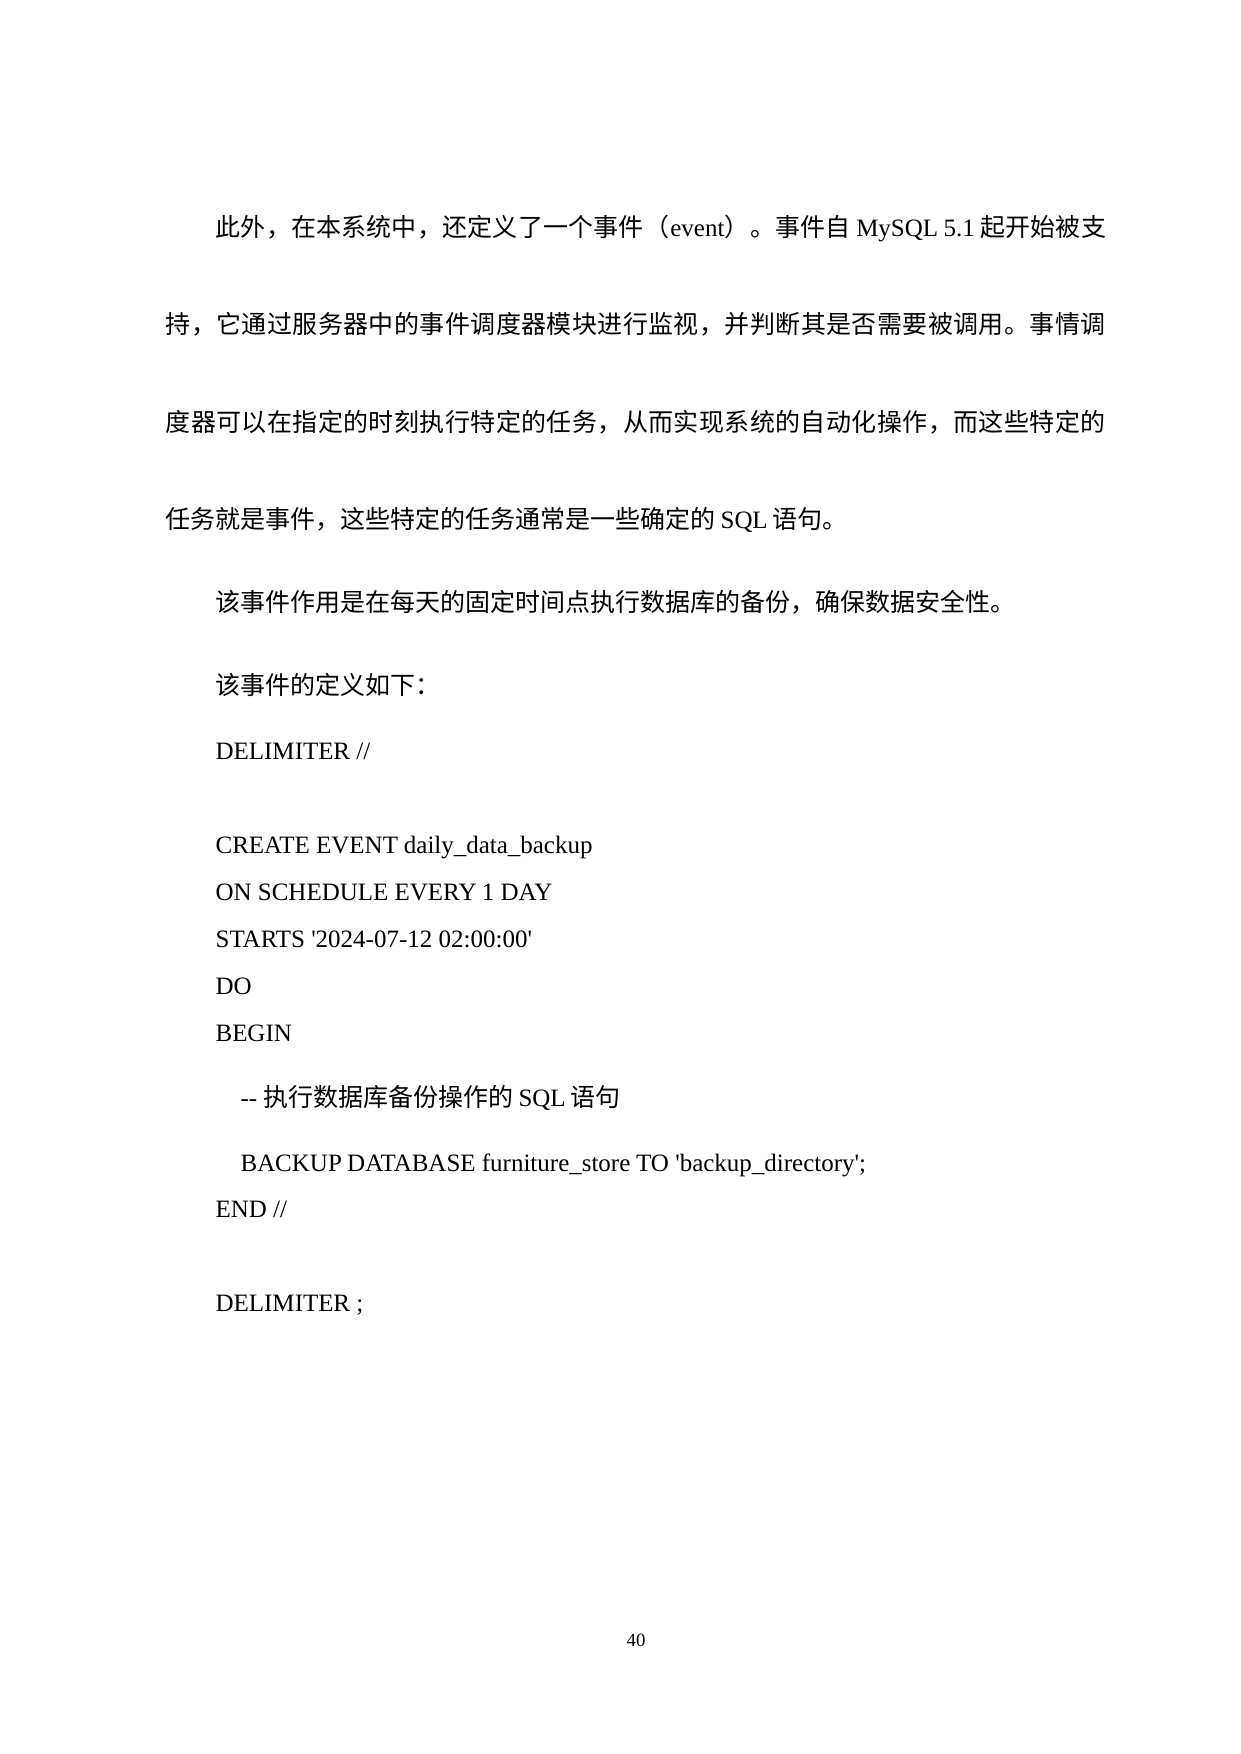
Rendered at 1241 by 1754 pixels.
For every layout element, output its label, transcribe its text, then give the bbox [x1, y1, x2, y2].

text END // [165, 1193, 1106, 1225]
text 该事件作用是在每天的固定时间点执行数据库的备份，确保数据安全性。 [165, 568, 1106, 633]
text 此外，在本系统中，还定义了一个事件（event）。事件自MySQL 5.1起开始被支持，它通过服务器中的事件调度器模块进行监视，并判断其是否需要被调用。事情调度器可以在指定的时刻执行特定的任务，从而实现系统的自动化操作，而这些特定的任务就是事件，这些特定的任务通常是一些确定的SQL语句。 [165, 193, 1106, 550]
text BACKUP DATABASE furniture_store TO 'backup_directory'; [165, 1146, 1106, 1178]
text DO [165, 969, 1106, 1001]
text STARTS '2024-07-12 02:00:00' [165, 922, 1106, 954]
text 该事件的定义如下： [165, 651, 1106, 716]
text DELIMITER // [165, 734, 1106, 767]
text BEGIN [165, 1016, 1106, 1048]
text DELIMITER ; [165, 1286, 1106, 1319]
text CREATE EVENT daily_data_backup [165, 828, 1106, 861]
text -- 执行数据库备份操作的SQL语句 [165, 1063, 1106, 1128]
text ON SCHEDULE EVERY 1 DAY [165, 875, 1106, 908]
